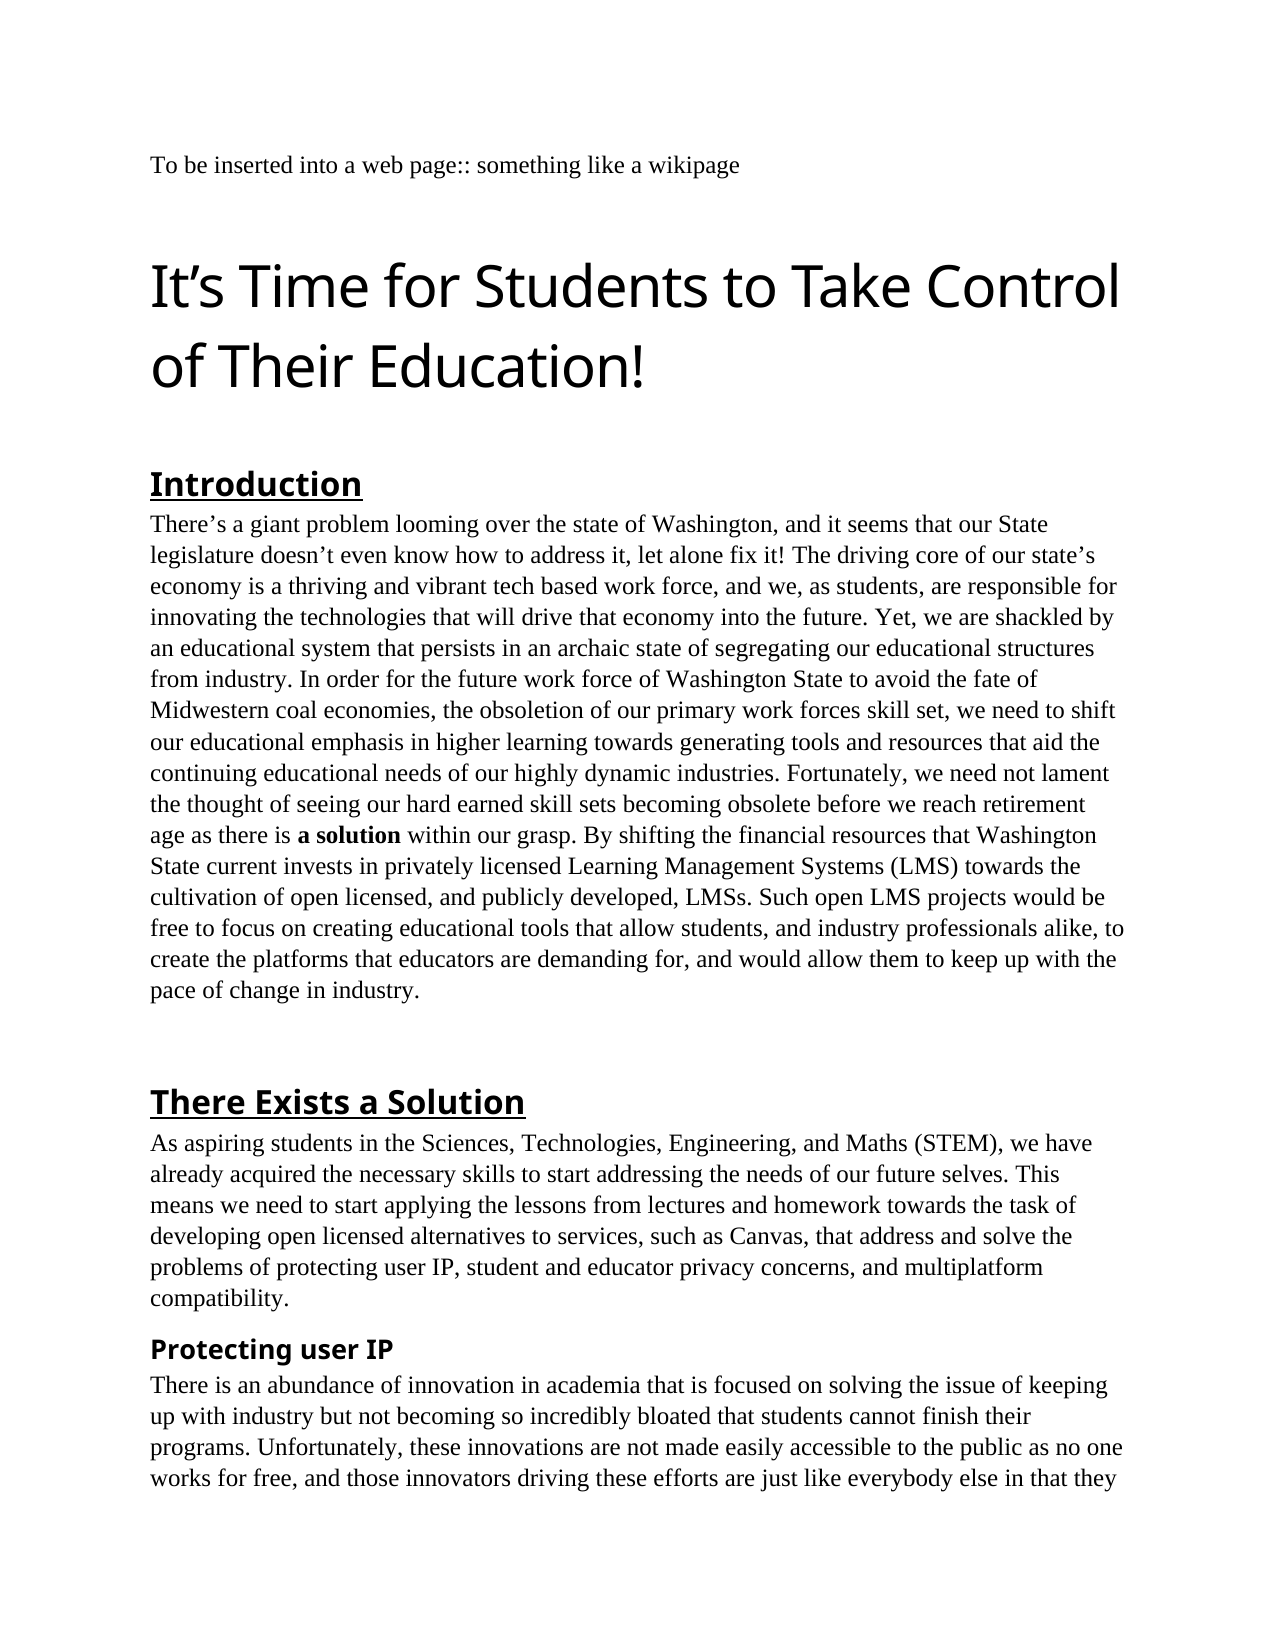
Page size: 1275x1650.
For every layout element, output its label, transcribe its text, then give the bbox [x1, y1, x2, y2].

title It’s Time for Students to Take Control of Their Education! [150, 245, 1125, 404]
text To be inserted into a web page:: something like a wikipage [150, 150, 1125, 179]
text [150, 1370, 1125, 1492]
text There’s a giant problem looming over the state of Washington, and it seems that our State legislature doesn’t even know how to address it, let alone fix it! The driving core of our state’s economy is a thriving and vibrant tech based work force, and we, as students, are responsible for innovating the technologies that will drive that economy into the future. Yet, we are shackled by an educational system that persists in an archaic state of segregating our educational structures from industry. In order for the future work force of Washington State to avoid the fate of Midwestern coal economies, the obsoletion of our primary work forces skill set, we need to shift our educational emphasis in higher learning towards generating tools and resources that aid the continuing educational needs of our highly dynamic industries. Fortunately, we need not lament the thought of seeing our hard earned skill sets becoming obsolete before we reach retirement age as there is a solution within our grasp. By shifting the financial resources that Washington State current invests in privately licensed Learning Management Systems (LMS) towards the cultivation of open licensed, and publicly developed, LMSs. Such open LMS projects would be free to focus on creating educational tools that allow students, and industry professionals alike, to create the platforms that educators are demanding for, and would allow them to keep up with the pace of change in industry. [150, 509, 1125, 1004]
subtitle There Exists a Solution [150, 1079, 1125, 1124]
subtitle Protecting user IP [150, 1331, 1125, 1367]
subtitle Introduction [150, 460, 1125, 506]
text As aspiring students in the Sciences, Technologies, Engineering, and Maths (STEM), we have already acquired the necessary skills to start addressing the needs of our future selves. This means we need to start applying the lessons from lectures and homework towards the task of developing open licensed alternatives to services, such as Canvas, that address and solve the problems of protecting user IP, student and educator privacy concerns, and multiplatform compatibility. [150, 1128, 1125, 1312]
